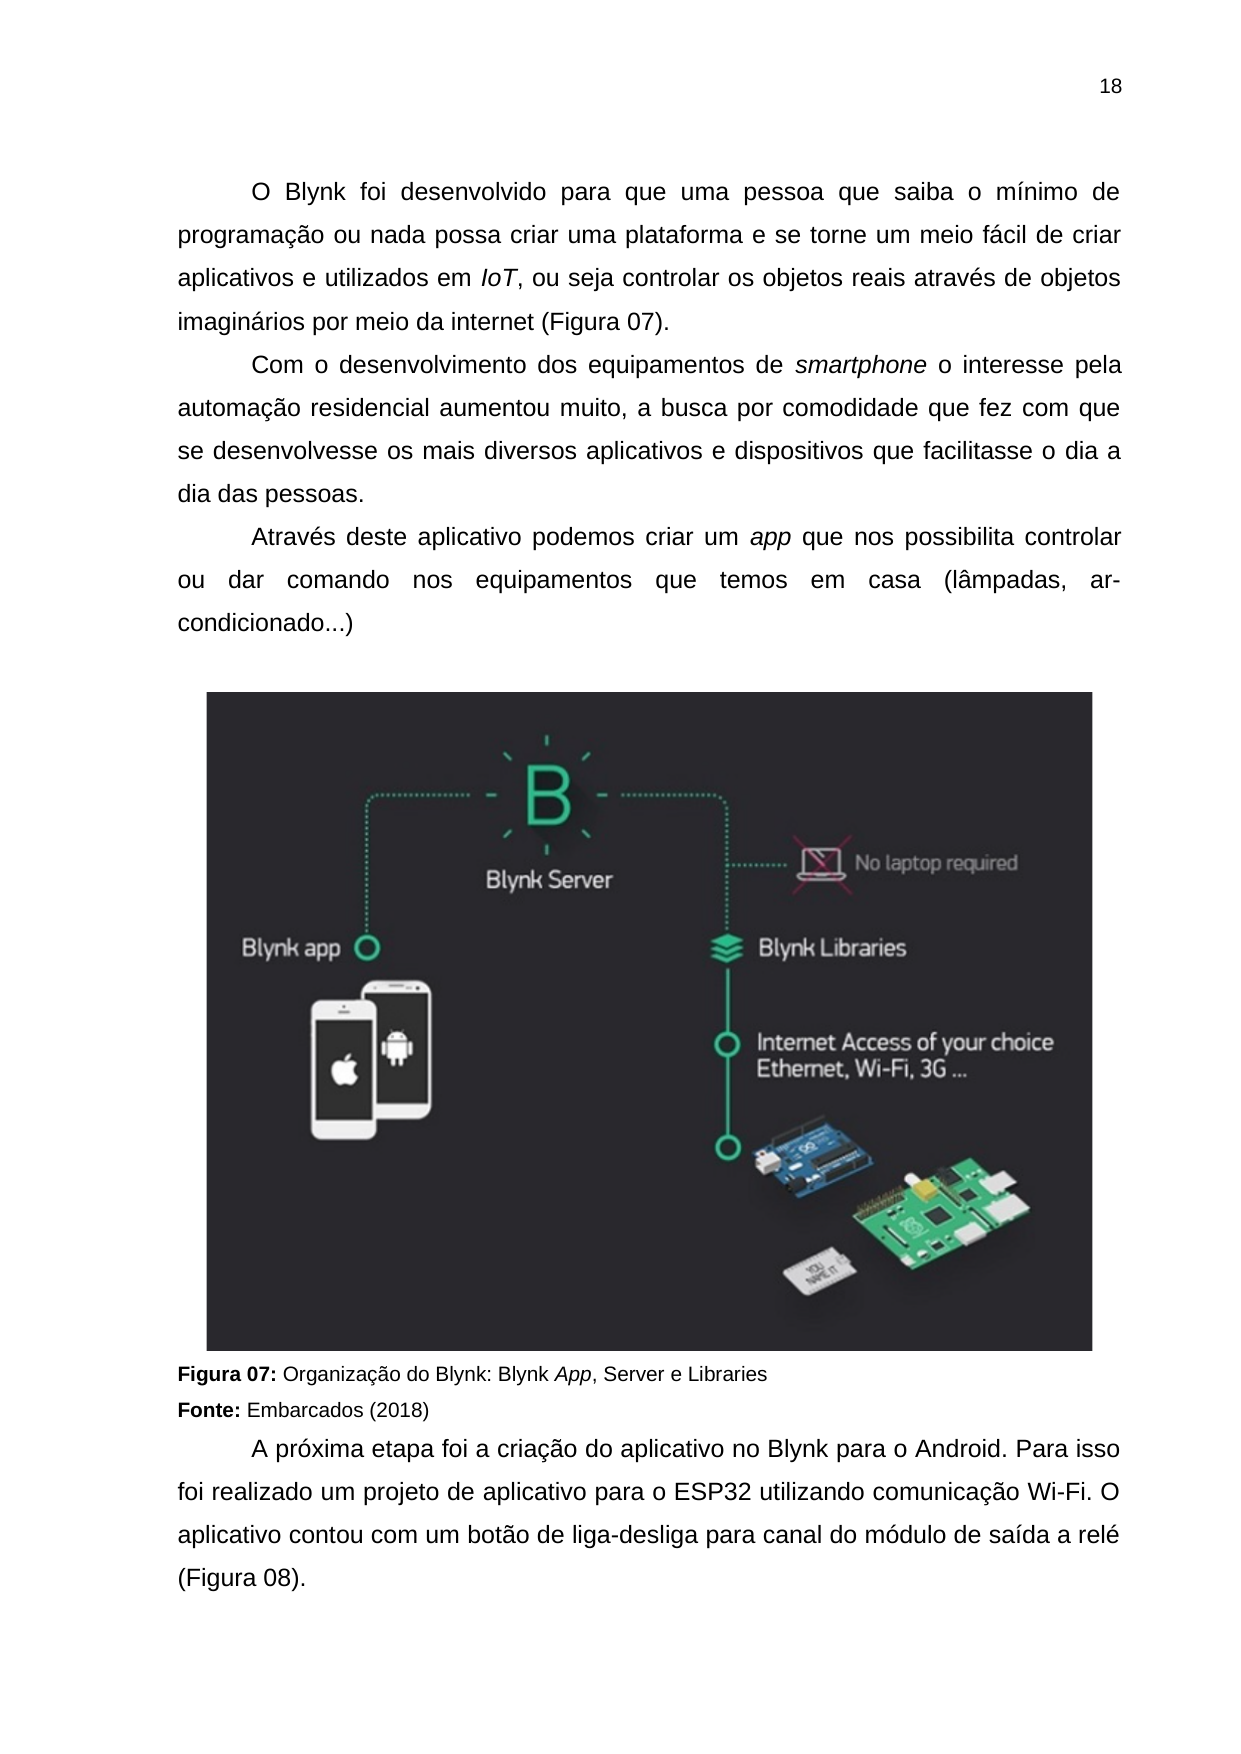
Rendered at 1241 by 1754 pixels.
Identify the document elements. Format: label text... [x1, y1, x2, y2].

text Através deste aplicativo podemos criar um app que nos possibilita controlar ou dar comando nos equipamentos que temos em casa (lâmpadas, ar-condicionado...) [177, 522, 1122, 637]
text A próxima etapa foi a criação do aplicativo no Blynk para o Android. Para isso foi realizado um projeto de aplicativo para o ESP32 utilizando comunicação Wi-Fi. O aplicativo contou com um botão de liga-desliga para canal do módulo de saída a relé (Figura 08). [177, 1434, 1122, 1592]
picture [206, 692, 1093, 1351]
text Com o desenvolvimento dos equipamentos de smartphone o interesse pela automação residencial aumentou muito, a busca por comodidade que fez com que se desenvolvesse os mais diversos aplicativos e dispositivos que facilitasse o dia a dia das pessoas. [177, 350, 1122, 508]
text O Blynk foi desenvolvido para que uma pessoa que saiba o mínimo de programação ou nada possa criar uma plataforma e se torne um meio fácil de criar aplicativos e utilizados em IoT, ou seja controlar os objetos reais através de objetos imaginários por meio da internet (Figura 07). [177, 177, 1122, 335]
text Fonte: Embarcados (2018) [177, 1398, 1122, 1422]
